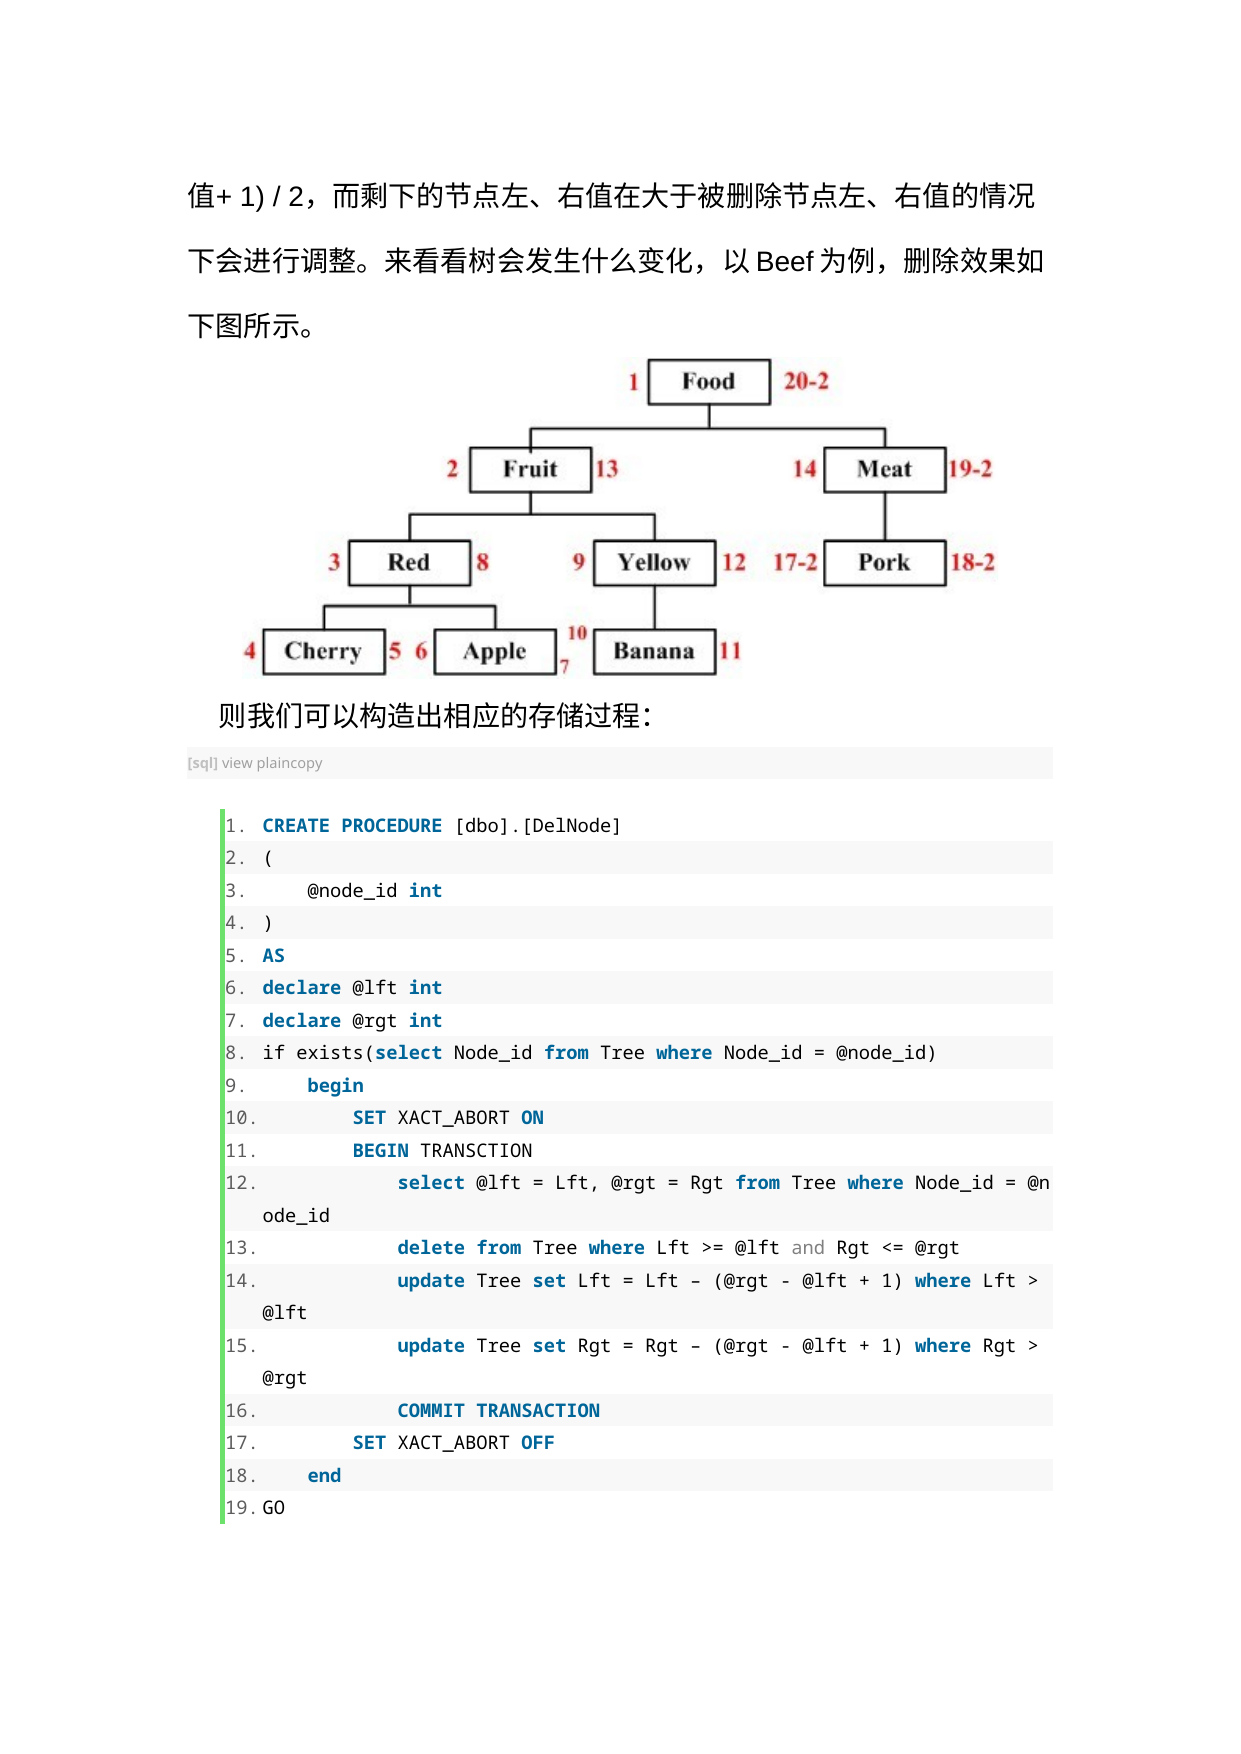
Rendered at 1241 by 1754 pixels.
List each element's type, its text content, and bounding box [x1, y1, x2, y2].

list update Tree set Rgt = Rgt – (@rgt - @lft + 1) where Rgt > @rgt [225, 1329, 1053, 1394]
list begin [225, 1069, 1053, 1101]
list CREATE PROCEDURE [dbo].[DelNode] [225, 809, 1053, 841]
list ( [225, 841, 1053, 874]
list GO [225, 1491, 1053, 1524]
list AS [225, 939, 1053, 971]
picture [242, 357, 999, 679]
list SET XACT_ABORT OFF [225, 1426, 1053, 1459]
list select @lft = Lft, @rgt = Rgt from Tree where Node_id = @node_id [225, 1166, 1053, 1231]
list BEGIN TRANSCTION [225, 1134, 1053, 1166]
text 则我们可以构造出相应的存储过程： [187, 682, 1053, 747]
list SET XACT_ABORT ON [225, 1101, 1053, 1134]
list @node_id int [225, 874, 1053, 906]
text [187, 162, 1053, 357]
list end [225, 1459, 1053, 1491]
list update Tree set Lft = Lft – (@rgt - @lft + 1) where Lft > @lft [225, 1264, 1053, 1329]
list if exists(select Node_id from Tree where Node_id = @node_id) [225, 1036, 1053, 1069]
text [sql] view plaincopy [187, 747, 1053, 779]
list ) [225, 906, 1053, 939]
list COMMIT TRANSACTION [225, 1394, 1053, 1426]
list declare @rgt int [225, 1004, 1053, 1036]
list declare @lft int [225, 971, 1053, 1004]
list delete from Tree where Lft >= @lft and Rgt <= @rgt [225, 1231, 1053, 1264]
